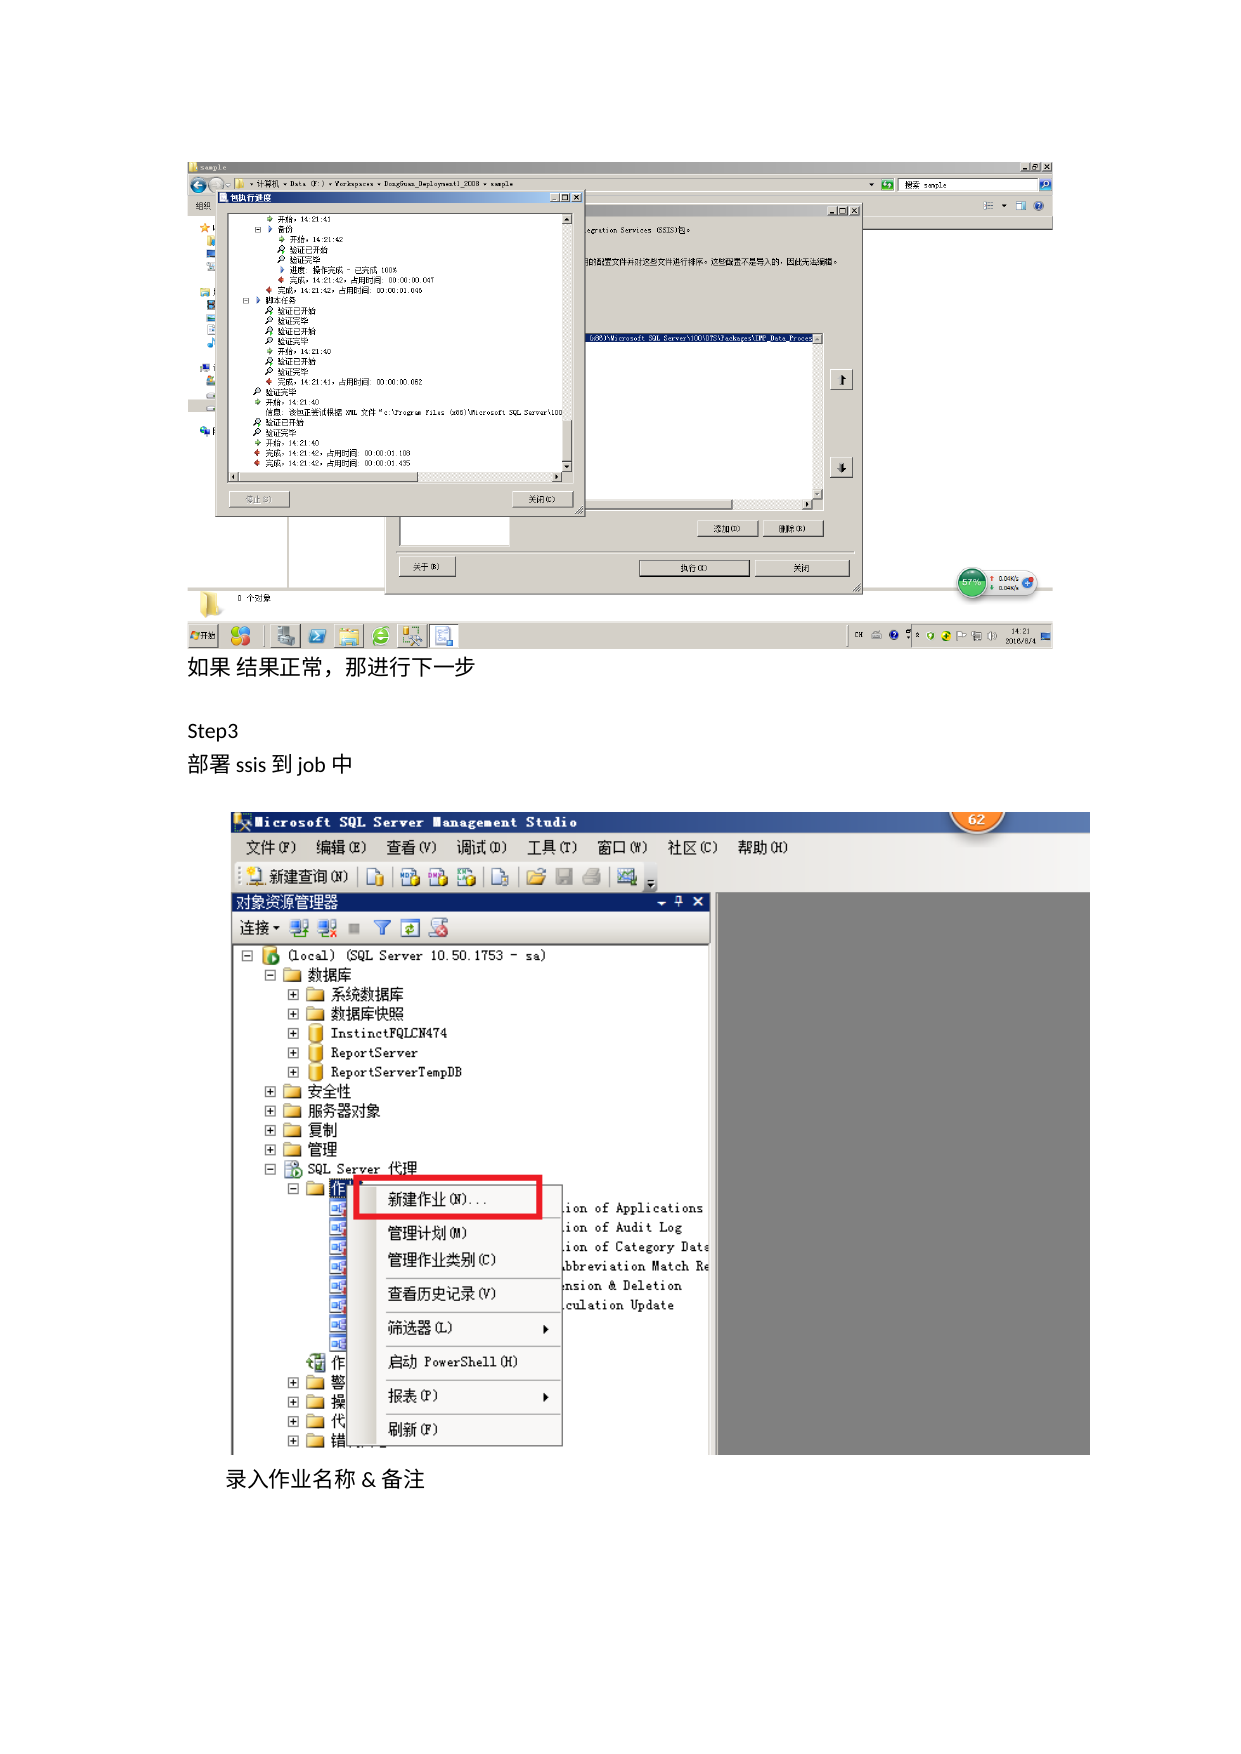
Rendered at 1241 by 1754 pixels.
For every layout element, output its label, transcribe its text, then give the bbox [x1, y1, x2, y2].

picture [225, 812, 1090, 1455]
list 录入作业名称 & 备注 [225, 1462, 1053, 1494]
picture [187, 162, 1053, 649]
text Step3 [187, 714, 1053, 747]
text 部署ssis 到job 中 [187, 747, 1053, 779]
text 如果 结果正常，那进行下一步 [187, 649, 1053, 682]
